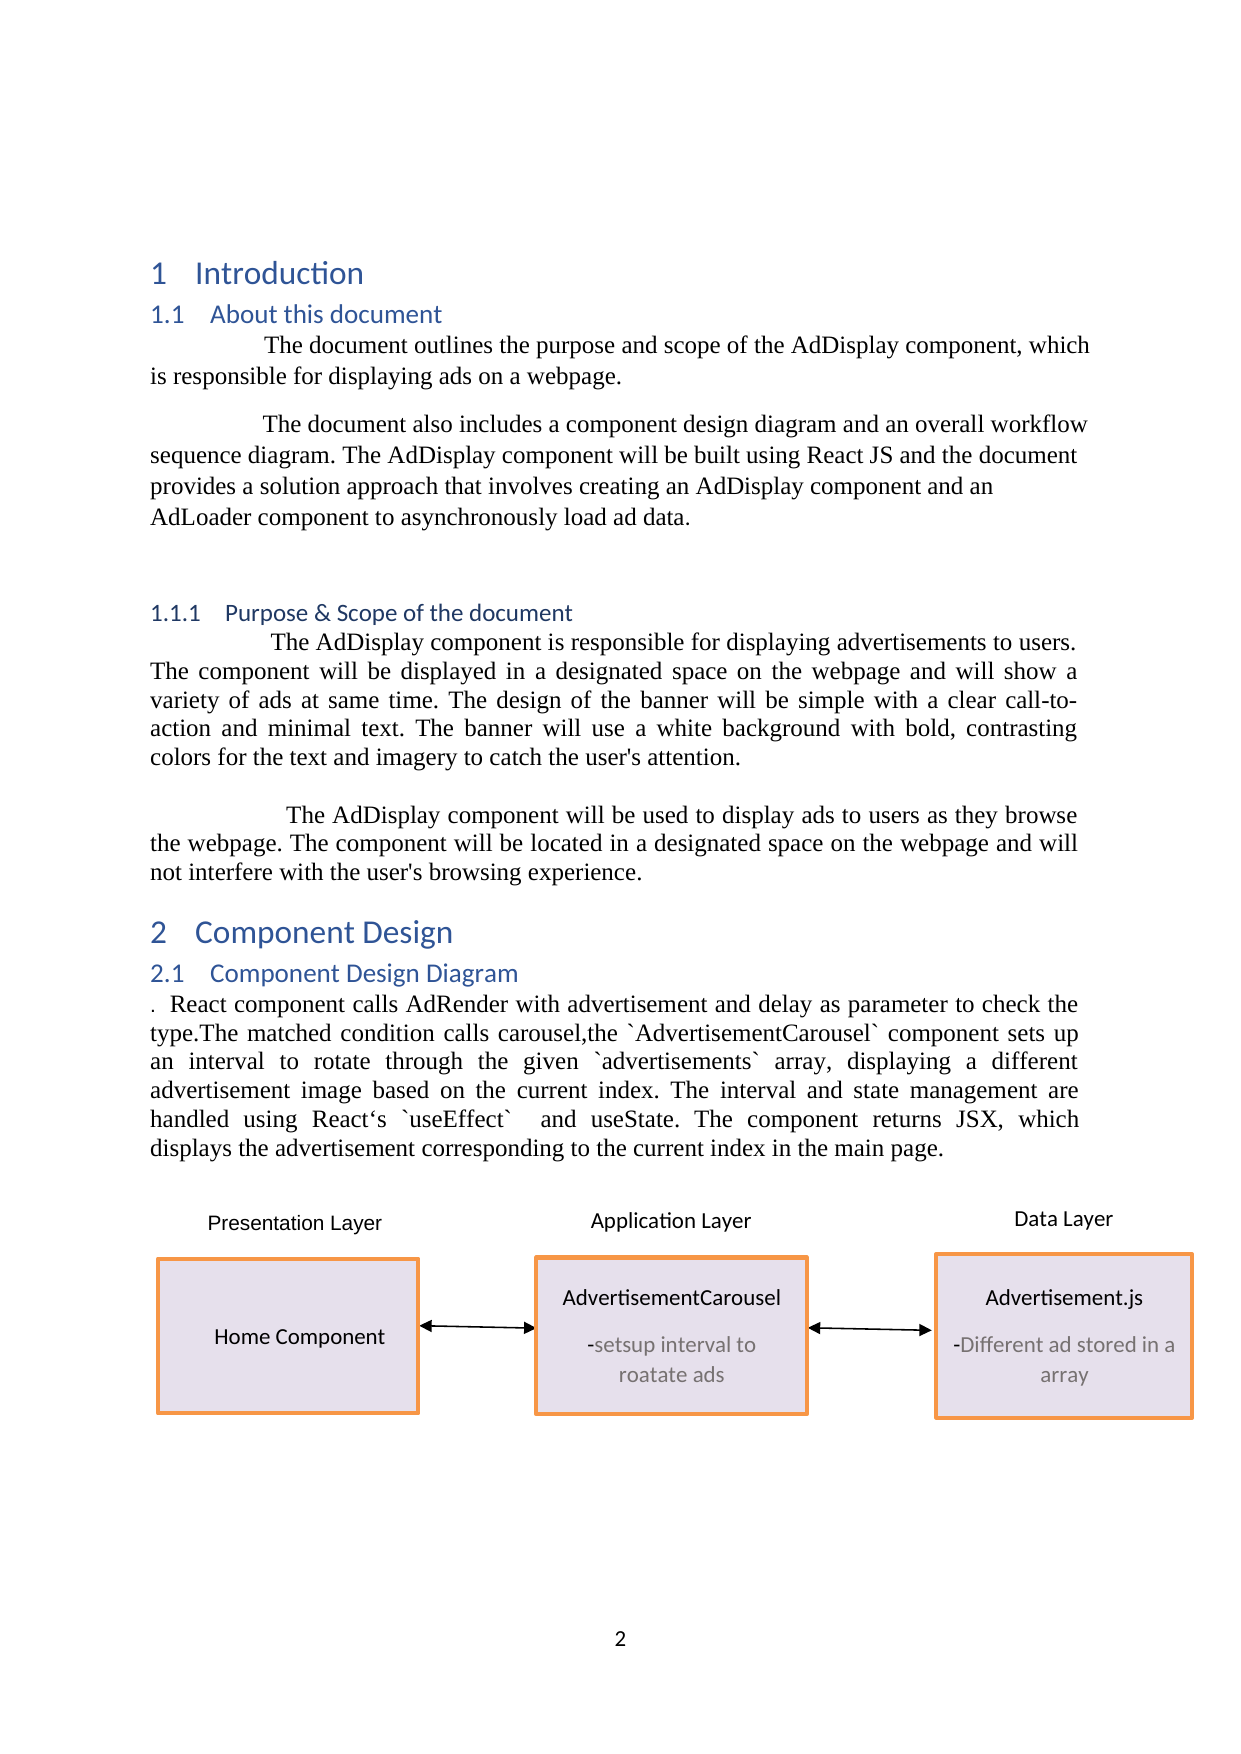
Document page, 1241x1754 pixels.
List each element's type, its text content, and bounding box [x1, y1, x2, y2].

subtitle Component Design Diagram [150, 956, 1090, 989]
text The document also includes a component design diagram and an overall workflow sequence diagram. The AdDisplay component will be built using React JS and the document provides a solution approach that involves creating an AdDisplay component and an AdLoader component to asynchronously load ad data. [150, 409, 1090, 531]
text The AdDisplay component is responsible for displaying advertisements to users. The component will be displayed in a designated space on the webpage and will show a variety of ads at same time. The design of the banner will be simple with a clear call-to-action and minimal text. The banner will use a white background with bold, contrasting colors for the text and imagery to catch the user's attention. [150, 627, 1079, 771]
text The document outlines the purpose and scope of the AdDisplay component, which is responsible for displaying ads on a webpage. [150, 330, 1090, 390]
text . React component calls AdRender with advertisement and delay as parameter to check the type.The matched condition calls carousel,the `AdvertisementCarousel` component sets up an interval to rotate through the given `advertisements` array, displaying a different advertisement image based on the current index. The interval and state management are handled using React‘s `useEffect` and useState. The component returns JSX, which displays the advertisement corresponding to the current index in the main page. [150, 989, 1079, 1162]
subtitle Component Design [150, 911, 1090, 952]
subtitle Purpose & Scope of the document [150, 597, 1090, 627]
text The AdDisplay component will be used to display ads to users as they browse the webpage. The component will be located in a designated space on the webpage and will not interfere with the user's browsing experience. [150, 800, 1079, 886]
subtitle Introduction [150, 252, 1090, 293]
subtitle About this document [150, 297, 1090, 330]
